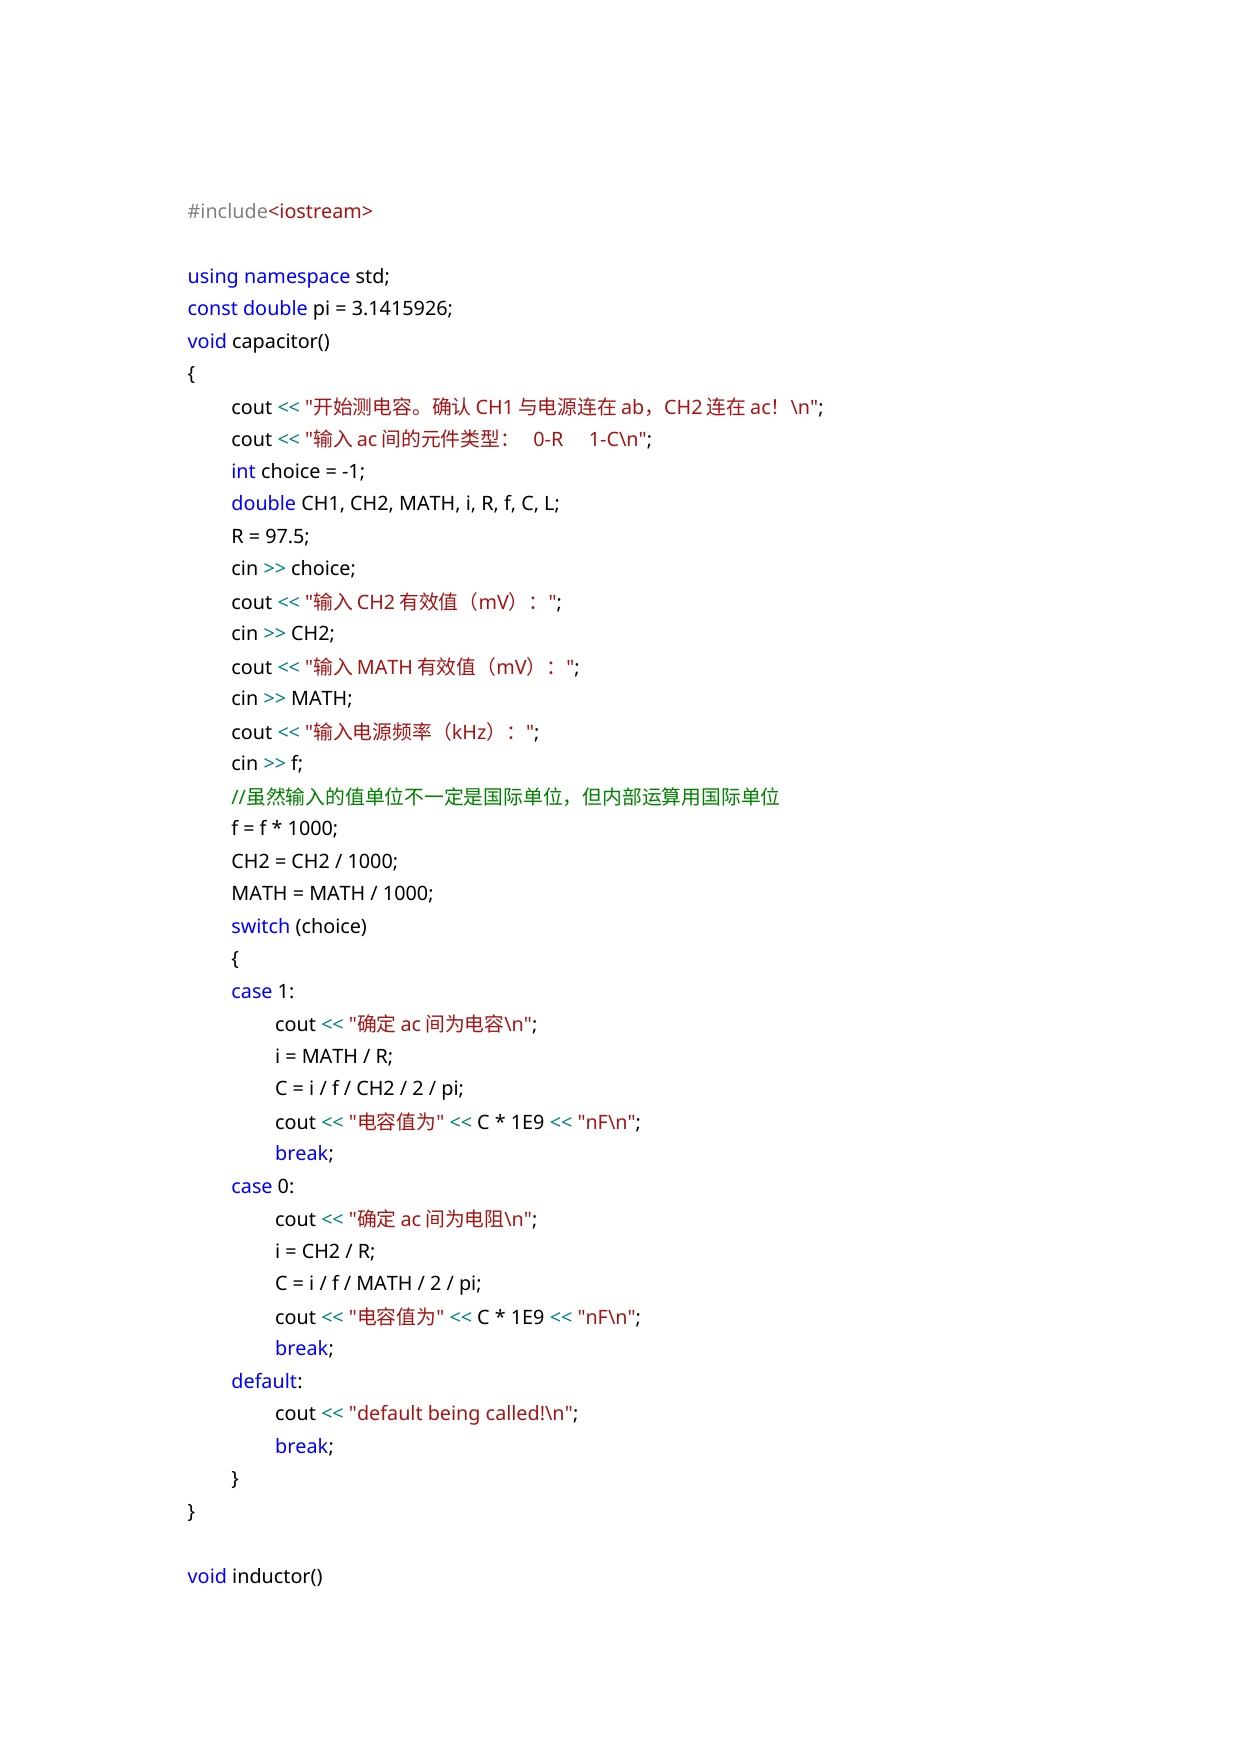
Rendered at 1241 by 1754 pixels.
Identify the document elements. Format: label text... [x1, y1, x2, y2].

text switch (choice) [187, 909, 1053, 942]
text void capacitor() [187, 324, 1053, 357]
text f = f * 1000; [187, 812, 1053, 844]
text cin >> CH2; [187, 617, 1053, 649]
text break; [187, 1332, 1053, 1364]
text void inductor() [187, 1559, 1053, 1592]
text MATH = MATH / 1000; [187, 877, 1053, 909]
text cin >> MATH; [187, 682, 1053, 714]
text CH2 = CH2 / 1000; [187, 844, 1053, 877]
text cout << "电容值为" << C * 1E9 << "nF\n"; [187, 1299, 1053, 1332]
text cout << "确定ac间为电阻\n"; [187, 1202, 1053, 1234]
text cout << "输入ac间的元件类型： 0-R 1-C\n"; [187, 422, 1053, 454]
text break; [187, 1137, 1053, 1169]
text { [187, 357, 1053, 389]
text default: [187, 1364, 1053, 1397]
text i = MATH / R; [187, 1039, 1053, 1072]
text case 0: [187, 1169, 1053, 1202]
text //虽然输入的值单位不一定是国际单位，但内部运算用国际单位 [187, 779, 1053, 812]
text } [187, 1462, 1053, 1494]
text } [187, 1494, 1053, 1527]
text { [187, 942, 1053, 974]
text #include<iostream> [187, 194, 1053, 227]
text i = CH2 / R; [187, 1234, 1053, 1267]
text break; [187, 1429, 1053, 1462]
text cin >> choice; [187, 552, 1053, 584]
text cout << "输入MATH有效值（mV）："; [187, 649, 1053, 682]
text cin >> f; [187, 747, 1053, 779]
text int choice = -1; [187, 454, 1053, 487]
text cout << "确定ac间为电容\n"; [187, 1007, 1053, 1039]
text cout << "default being called!\n"; [187, 1397, 1053, 1429]
text const double pi = 3.1415926; [187, 292, 1053, 324]
text cout << "开始测电容。确认CH1与电源连在ab，CH2连在ac！\n"; [187, 389, 1053, 422]
text C = i / f / CH2 / 2 / pi; [187, 1072, 1053, 1104]
text using namespace std; [187, 259, 1053, 292]
text R = 97.5; [187, 519, 1053, 552]
text C = i / f / MATH / 2 / pi; [187, 1267, 1053, 1299]
text cout << "输入电源频率（kHz）："; [187, 714, 1053, 747]
text double CH1, CH2, MATH, i, R, f, C, L; [187, 487, 1053, 519]
text cout << "电容值为" << C * 1E9 << "nF\n"; [187, 1104, 1053, 1137]
text cout << "输入CH2有效值（mV）："; [187, 584, 1053, 617]
text case 1: [187, 974, 1053, 1007]
